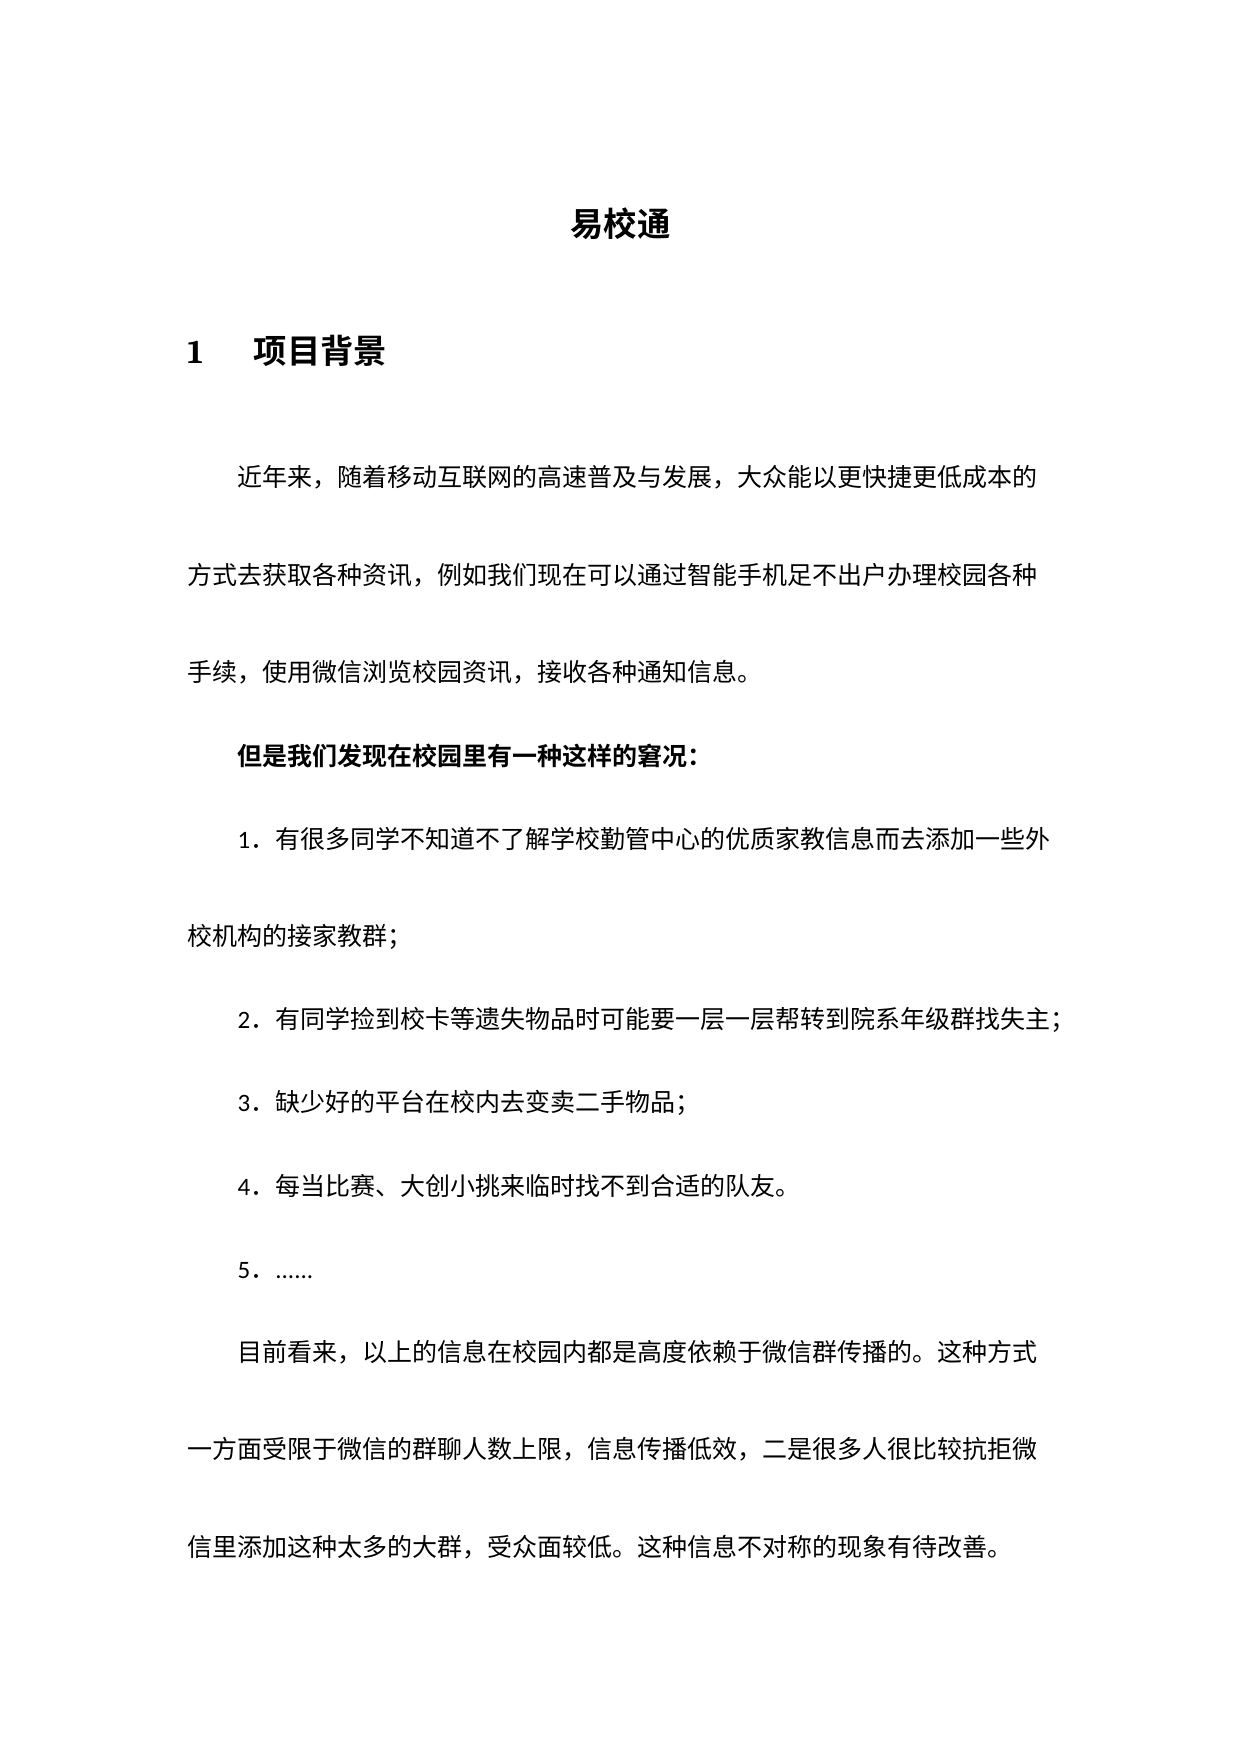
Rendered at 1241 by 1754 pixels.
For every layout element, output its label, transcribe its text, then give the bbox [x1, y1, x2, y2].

text 但是我们发现在校园里有一种这样的窘况： [187, 722, 1053, 787]
list ...... [187, 1235, 1053, 1300]
list 有很多同学不知道不了解学校勤管中心的优质家教信息而去添加一些外校机构的接家教群； [187, 805, 1053, 967]
text 近年来，随着移动互联网的高速普及与发展，大众能以更快捷更低成本的方式去获取各种资讯，例如我们现在可以通过智能手机足不出户办理校园各种手续，使用微信浏览校园资讯，接收各种通知信息。 [187, 443, 1053, 703]
list 每当比赛、大创小挑来临时找不到合适的队友。 [187, 1152, 1053, 1217]
list 缺少好的平台在校内去变卖二手物品； [187, 1068, 1053, 1133]
subtitle 项目背景 [187, 316, 1053, 381]
text 目前看来，以上的信息在校园内都是高度依赖于微信群传播的。这种方式一方面受限于微信的群聊人数上限，信息传播低效，二是很多人很比较抗拒微信里添加这种太多的大群，受众面较低。这种信息不对称的现象有待改善。 [187, 1318, 1053, 1578]
subtitle 易校通 [187, 189, 1053, 254]
list 有同学捡到校卡等遗失物品时可能要一层一层帮转到院系年级群找失主； [187, 985, 1053, 1050]
